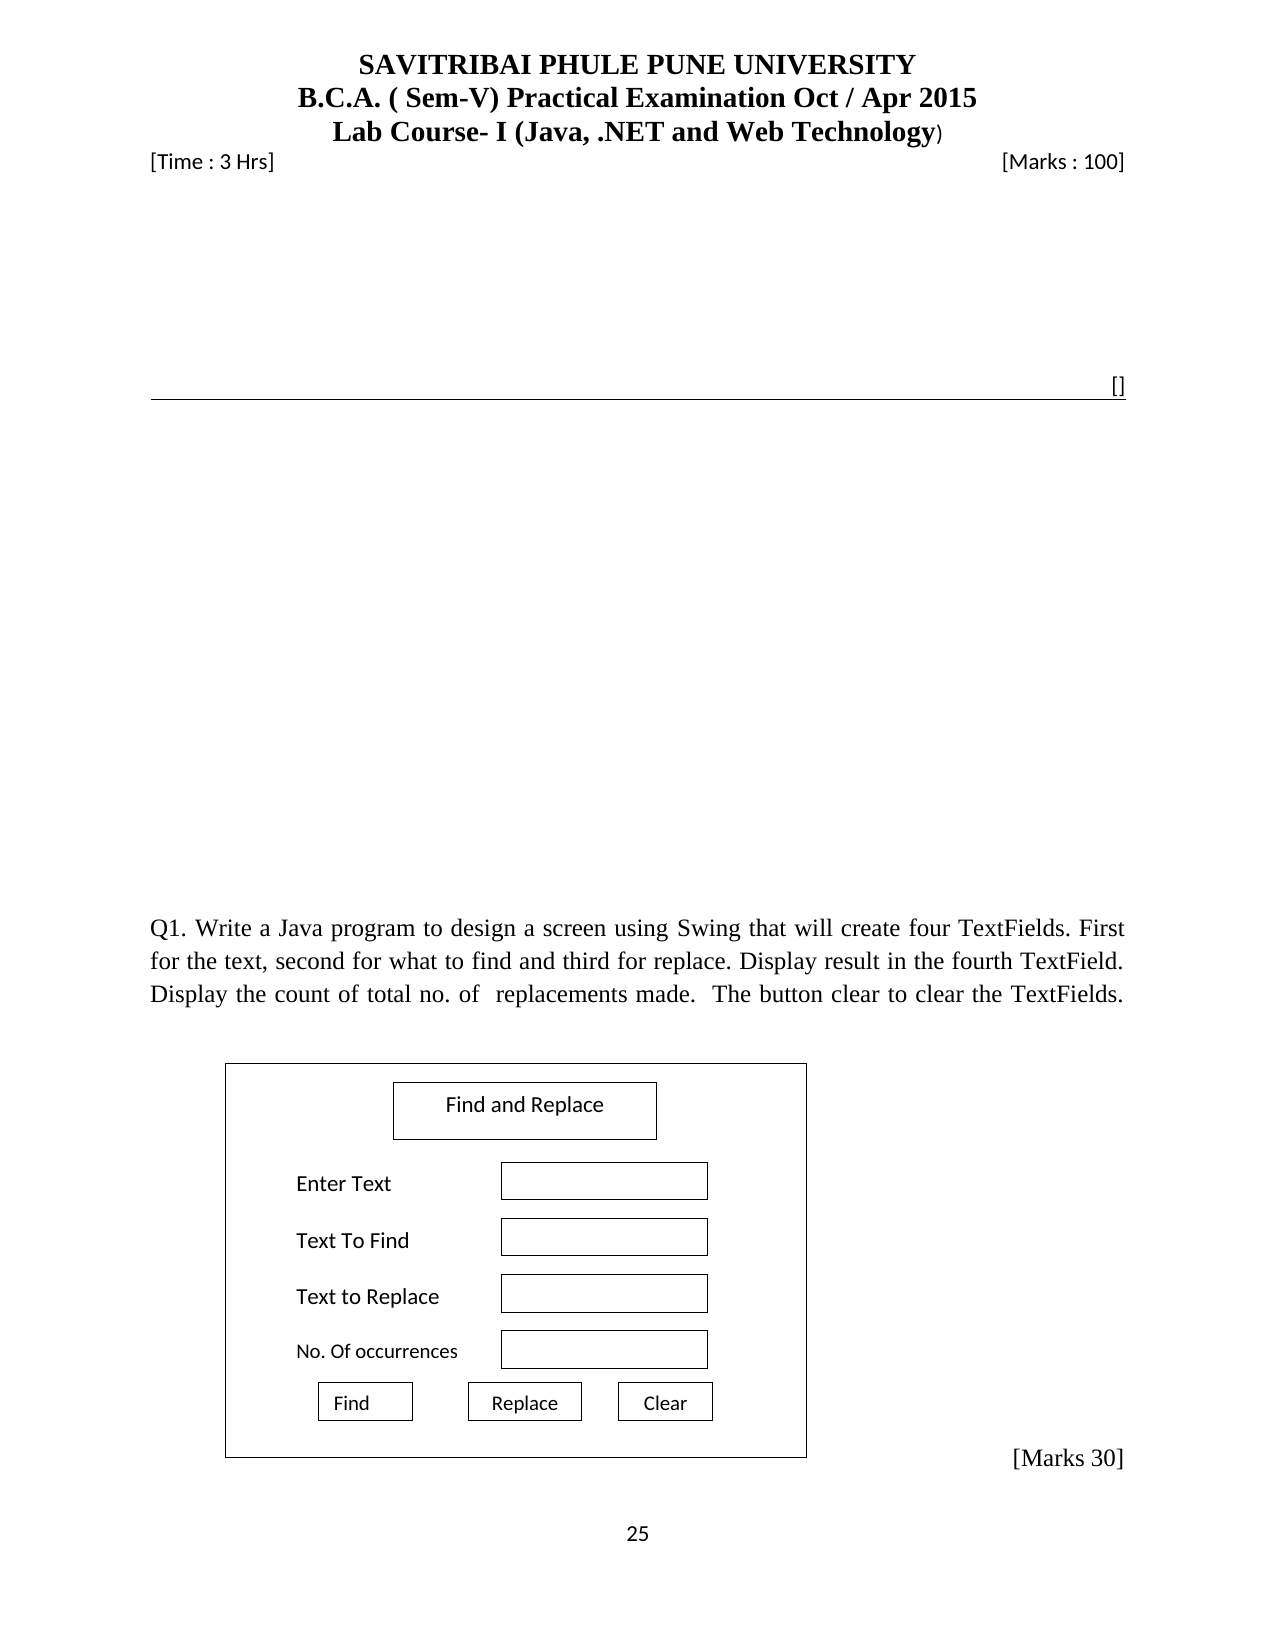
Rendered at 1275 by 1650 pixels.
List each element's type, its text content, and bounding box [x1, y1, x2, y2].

text Q1. Write a Java program to design a screen using Swing that will create four TextFields. First for the text, second for what to find and third for replace. Display result in the fourth TextField. Display the count of total no. of replacements made. The button clear to clear the TextFields. [150, 913, 1125, 1041]
text [Marks 30] [150, 1443, 1125, 1472]
